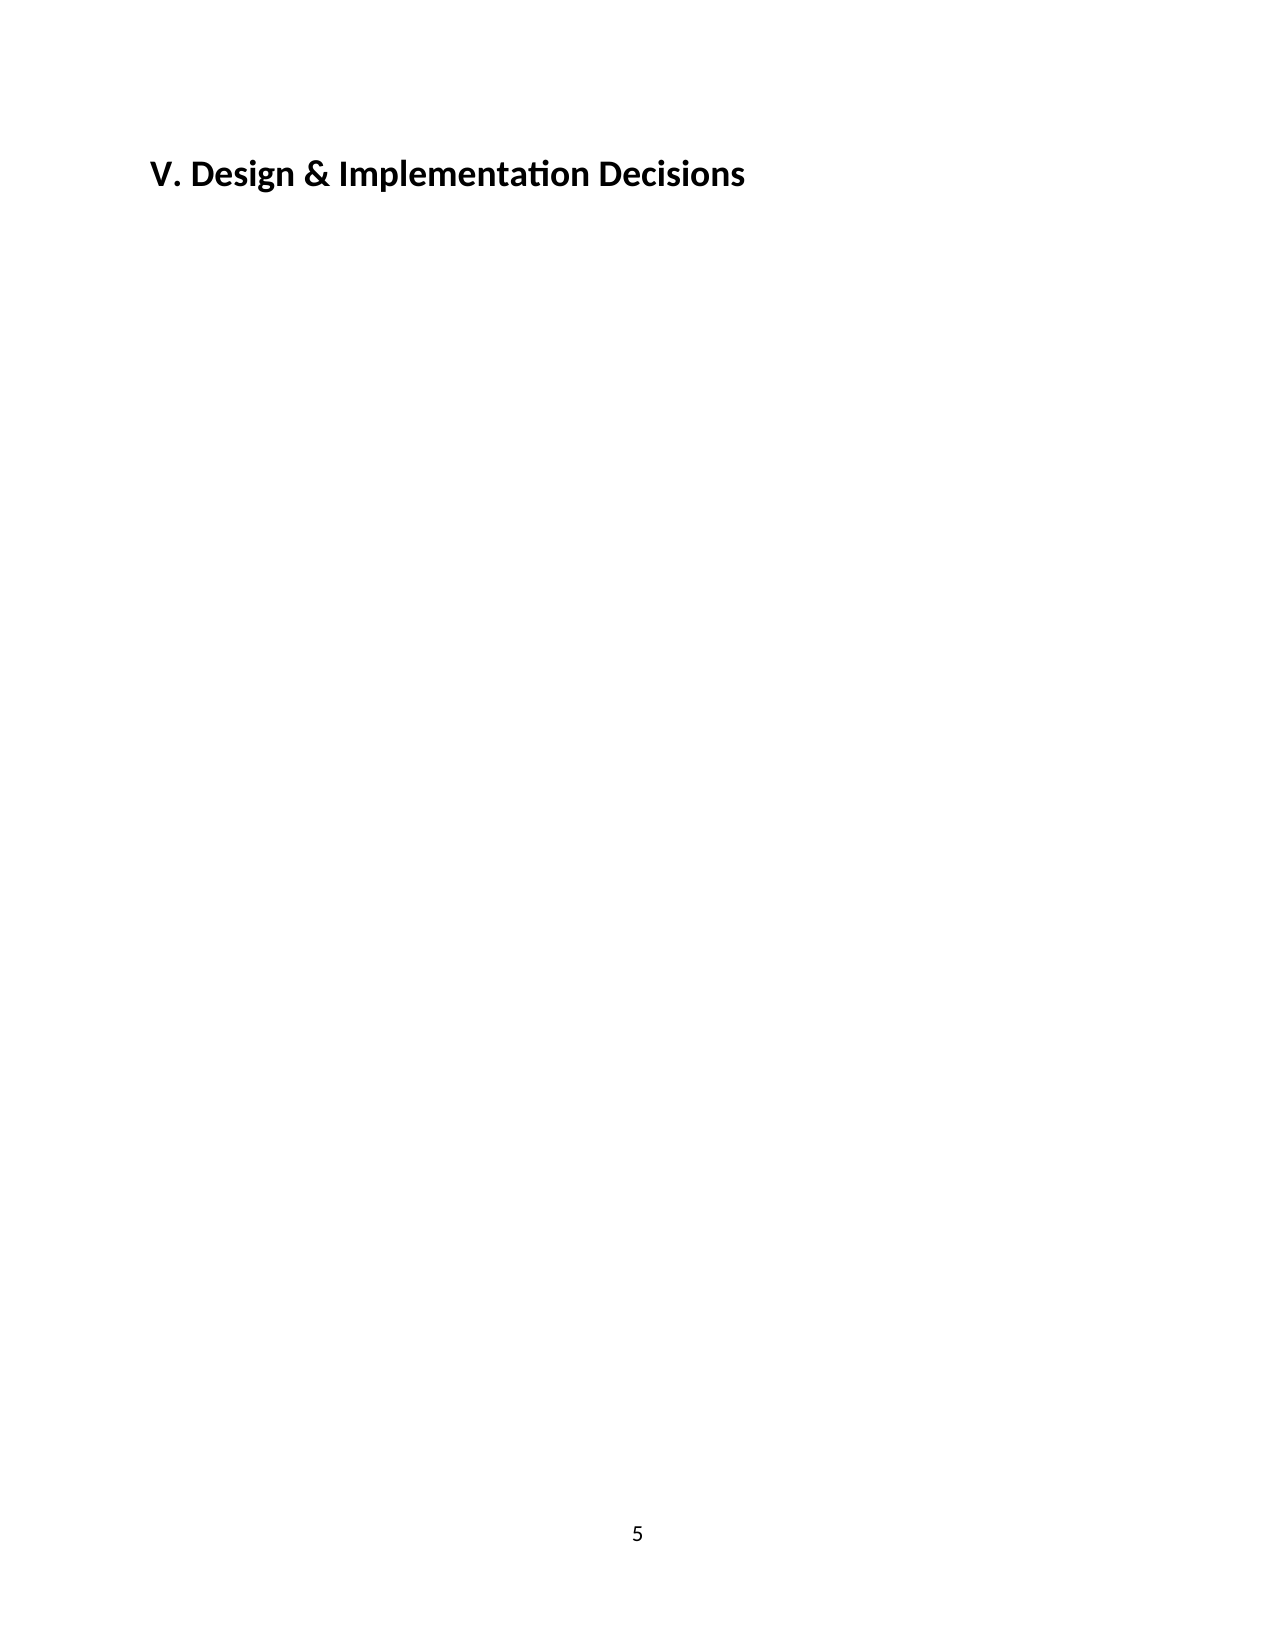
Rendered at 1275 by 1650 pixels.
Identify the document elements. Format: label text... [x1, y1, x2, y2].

list Design & Implementation Decisions [150, 150, 1125, 196]
